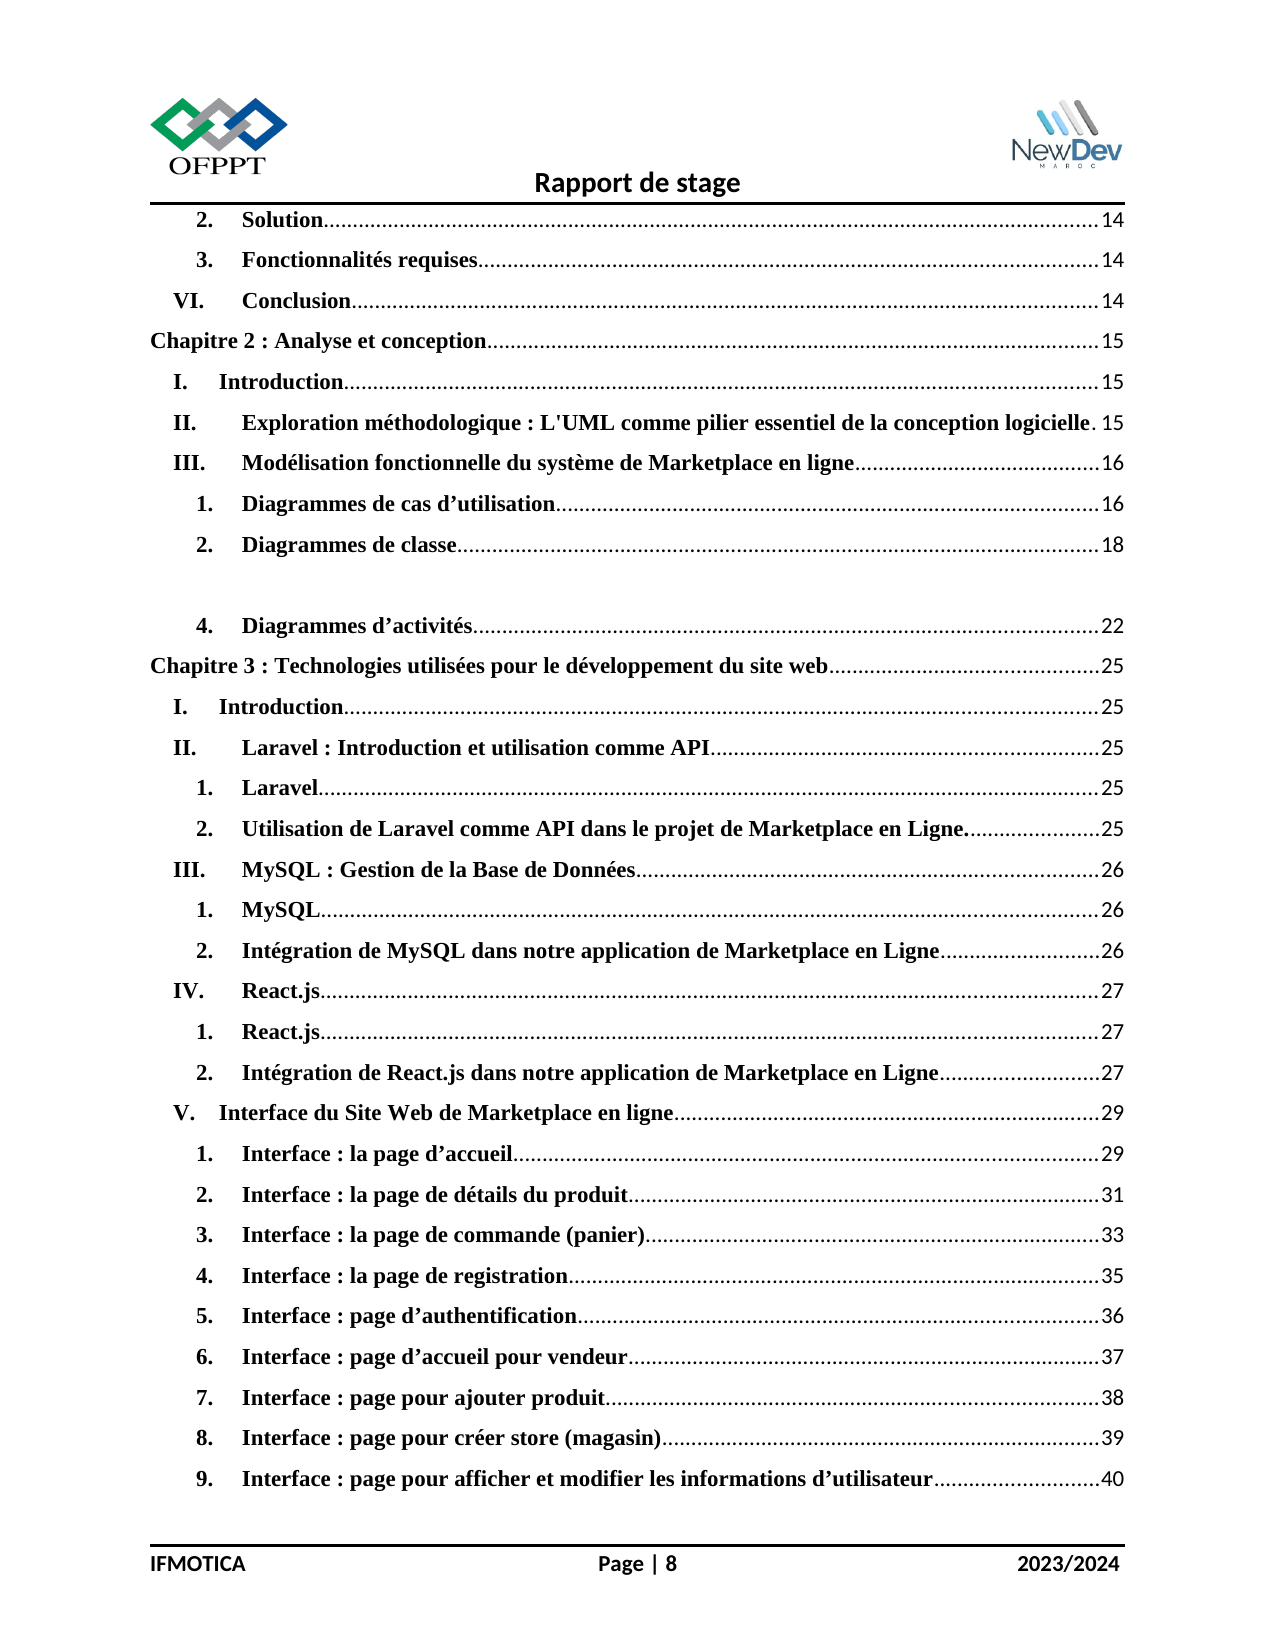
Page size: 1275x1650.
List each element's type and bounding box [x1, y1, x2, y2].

picture [1007, 75, 1125, 193]
picture [150, 79, 288, 193]
